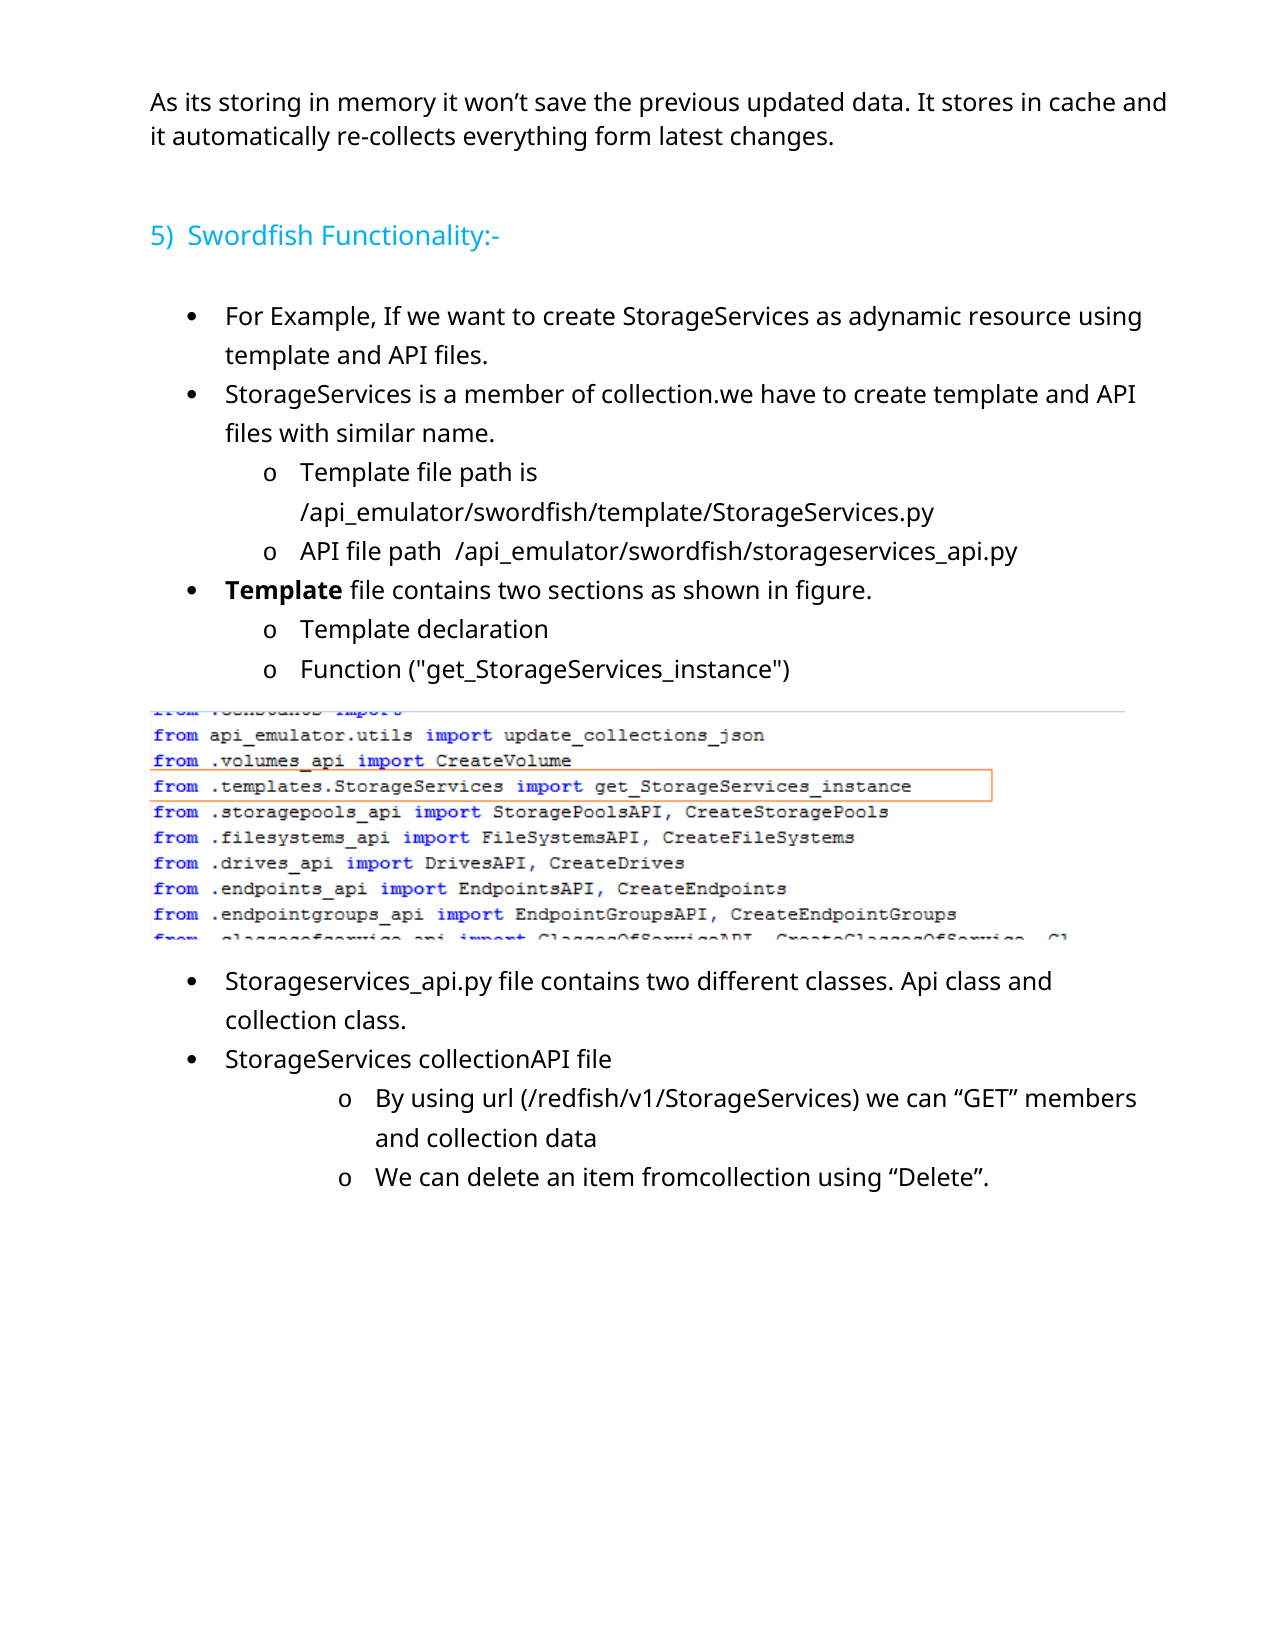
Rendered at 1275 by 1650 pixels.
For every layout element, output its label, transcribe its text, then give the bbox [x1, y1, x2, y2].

list For Example, If we want to create StorageServices as adynamic resource using template and API files. [187, 298, 1172, 371]
subtitle Swordfish Functionality:- [150, 217, 1172, 253]
list StorageServices is a member of collection.we have to create template and API files with similar name. [187, 377, 1172, 450]
list Storageservices_api.py file contains two different classes. Api class and collection class. [187, 963, 1172, 1037]
list Template file contains two sections as shown in figure. [187, 573, 1172, 607]
list API file path /api_emulator/swordfish/storageservices_api.py [262, 533, 1172, 568]
list StorageServices collectionAPI file [187, 1042, 1172, 1076]
list By using url (/redfish/v1/StorageServices) we can “GET” members and collection data [337, 1081, 1172, 1154]
list We can delete an item fromcollection using “Delete”. [337, 1159, 1172, 1194]
text As its storing in memory it won’t save the previous updated data. It stores in cache and it automatically re-collects everything form latest changes. [150, 84, 1172, 152]
picture [150, 711, 1125, 964]
list Template file path is /api_emulator/swordfish/template/StorageServices.py [262, 455, 1172, 528]
list Template declaration [262, 612, 1172, 646]
list Function ("get_StorageServices_instance") [262, 651, 1172, 686]
